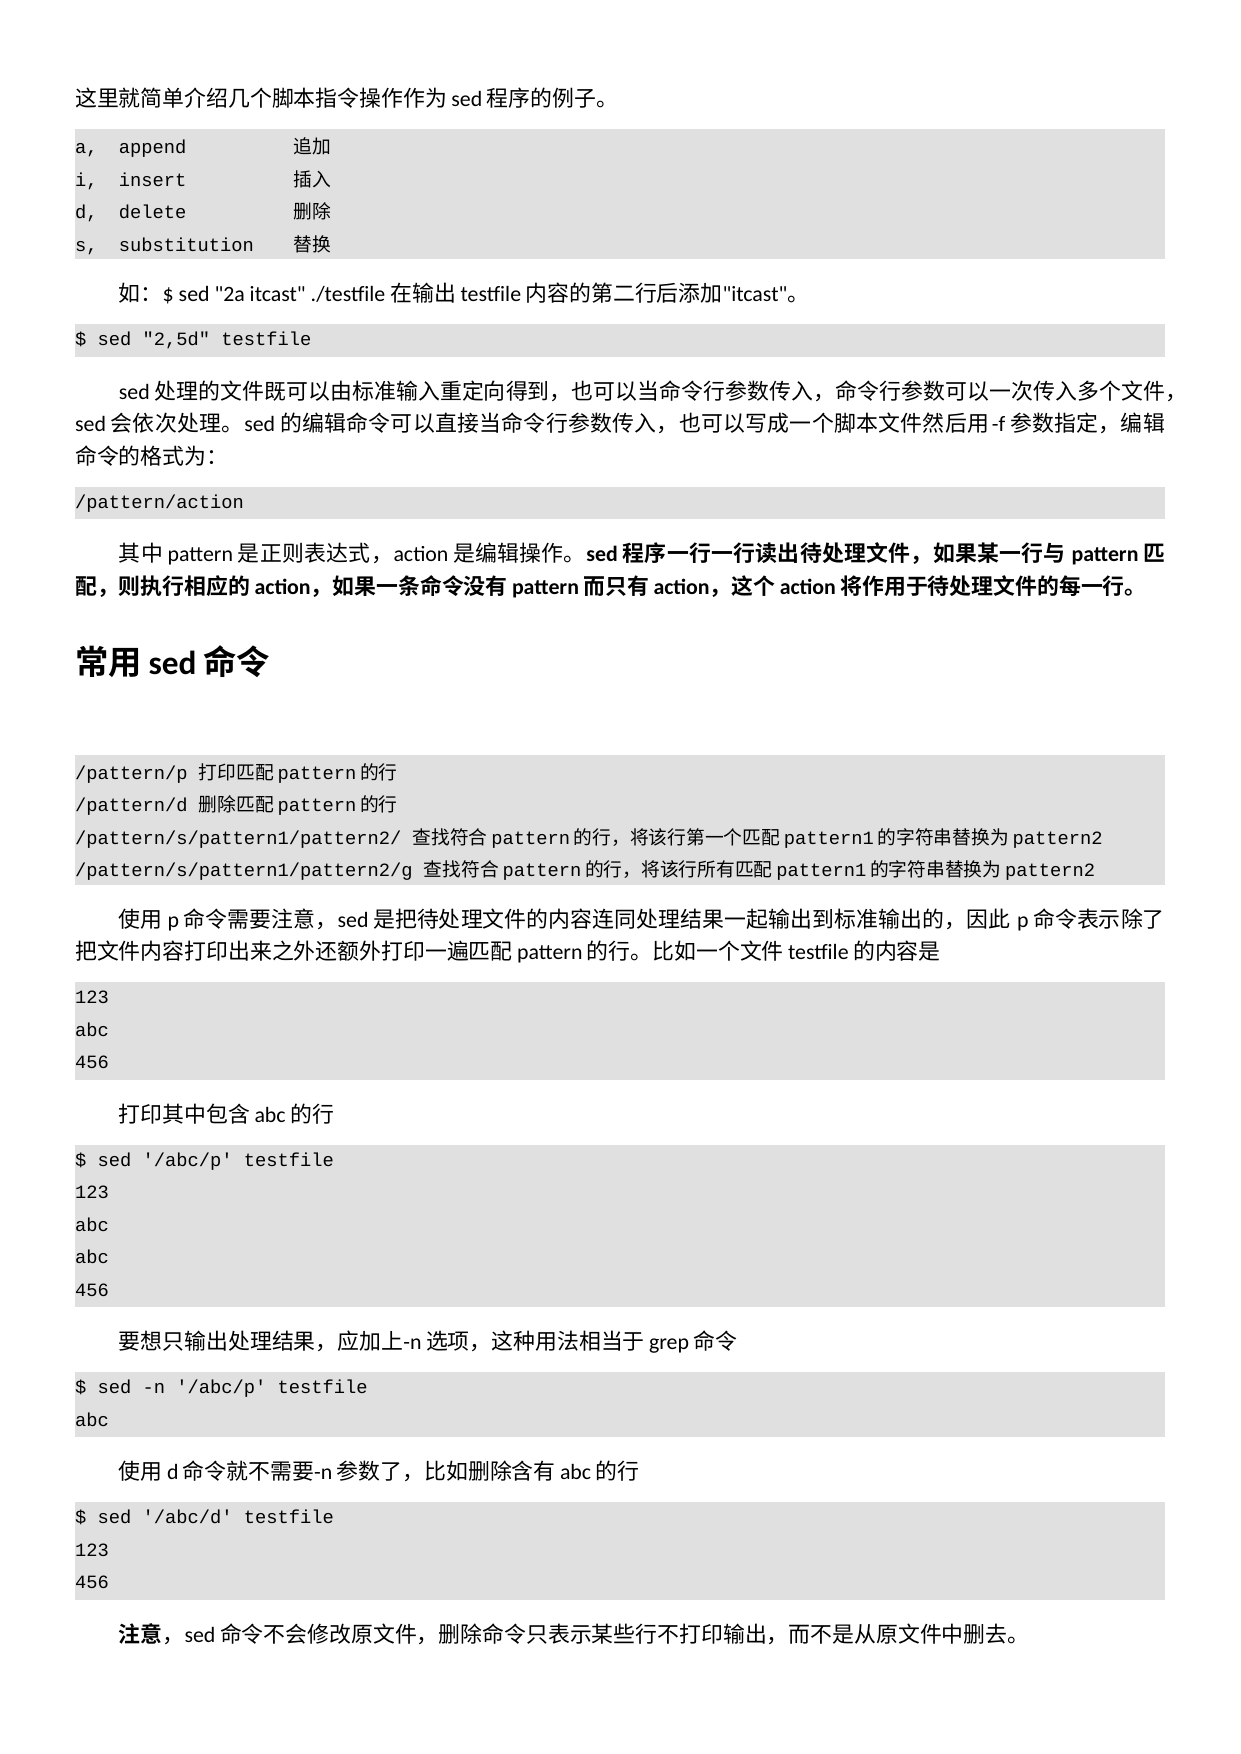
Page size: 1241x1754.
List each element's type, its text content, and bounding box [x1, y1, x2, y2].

text d, delete 删除 [75, 194, 1165, 227]
text s, substitution 替换 [75, 227, 1165, 259]
text sed处理的文件既可以由标准输入重定向得到，也可以当命令行参数传入，命令行参数可以一次传入多个文件，sed会依次处理。sed的编辑命令可以直接当命令行参数传入，也可以写成一个脚本文件然后用-f参数指定，编辑命令的格式为： [75, 373, 1165, 471]
text /pattern/d 删除匹配pattern的行 [75, 787, 1165, 820]
text i, insert 插入 [75, 162, 1165, 194]
text $ sed "2,5d" testfile [75, 324, 1165, 357]
text 其中pattern是正则表达式，action是编辑操作。sed程序一行一行读出待处理文件，如果某一行与pattern匹配，则执行相应的action，如果一条命令没有pattern而只有action，这个action将作用于待处理文件的每一行。 [75, 536, 1165, 601]
text 123 [75, 982, 1165, 1015]
text 123 [75, 1535, 1165, 1567]
text $ sed -n '/abc/p' testfile [75, 1372, 1165, 1405]
text /pattern/s/pattern1/pattern2/ 查找符合pattern的行，将该行第一个匹配pattern1的字符串替换为pattern2 [75, 820, 1165, 852]
text abc [75, 1015, 1165, 1047]
text 使用p命令需要注意，sed是把待处理文件的内容连同处理结果一起输出到标准输出的，因此p命令表示除了把文件内容打印出来之外还额外打印一遍匹配pattern的行。比如一个文件testfile的内容是 [75, 901, 1165, 966]
text /pattern/action [75, 487, 1165, 519]
text 456 [75, 1567, 1165, 1600]
text 123 [75, 1177, 1165, 1210]
text $ sed '/abc/d' testfile [75, 1502, 1165, 1535]
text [75, 81, 1165, 113]
text abc [75, 1242, 1165, 1275]
text 注意，sed命令不会修改原文件，删除命令只表示某些行不打印输出，而不是从原文件中删去。 [75, 1616, 1165, 1649]
text 要想只输出处理结果，应加上-n选项，这种用法相当于grep命令 [75, 1324, 1165, 1356]
text /pattern/p 打印匹配pattern的行 [75, 755, 1165, 787]
text abc [75, 1405, 1165, 1437]
text abc [75, 1210, 1165, 1242]
subtitle 常用sed命令 [75, 628, 1165, 693]
text 使用d命令就不需要-n参数了，比如删除含有abc的行 [75, 1454, 1165, 1486]
text 456 [75, 1275, 1165, 1307]
text a, append 追加 [75, 129, 1165, 162]
text 456 [75, 1047, 1165, 1080]
text $ sed '/abc/p' testfile [75, 1145, 1165, 1177]
text 如：$ sed "2a itcast" ./testfile 在输出testfile内容的第二行后添加"itcast"。 [75, 276, 1165, 308]
text 打印其中包含abc的行 [75, 1096, 1165, 1129]
text /pattern/s/pattern1/pattern2/g 查找符合pattern的行，将该行所有匹配pattern1的字符串替换为pattern2 [75, 852, 1165, 885]
